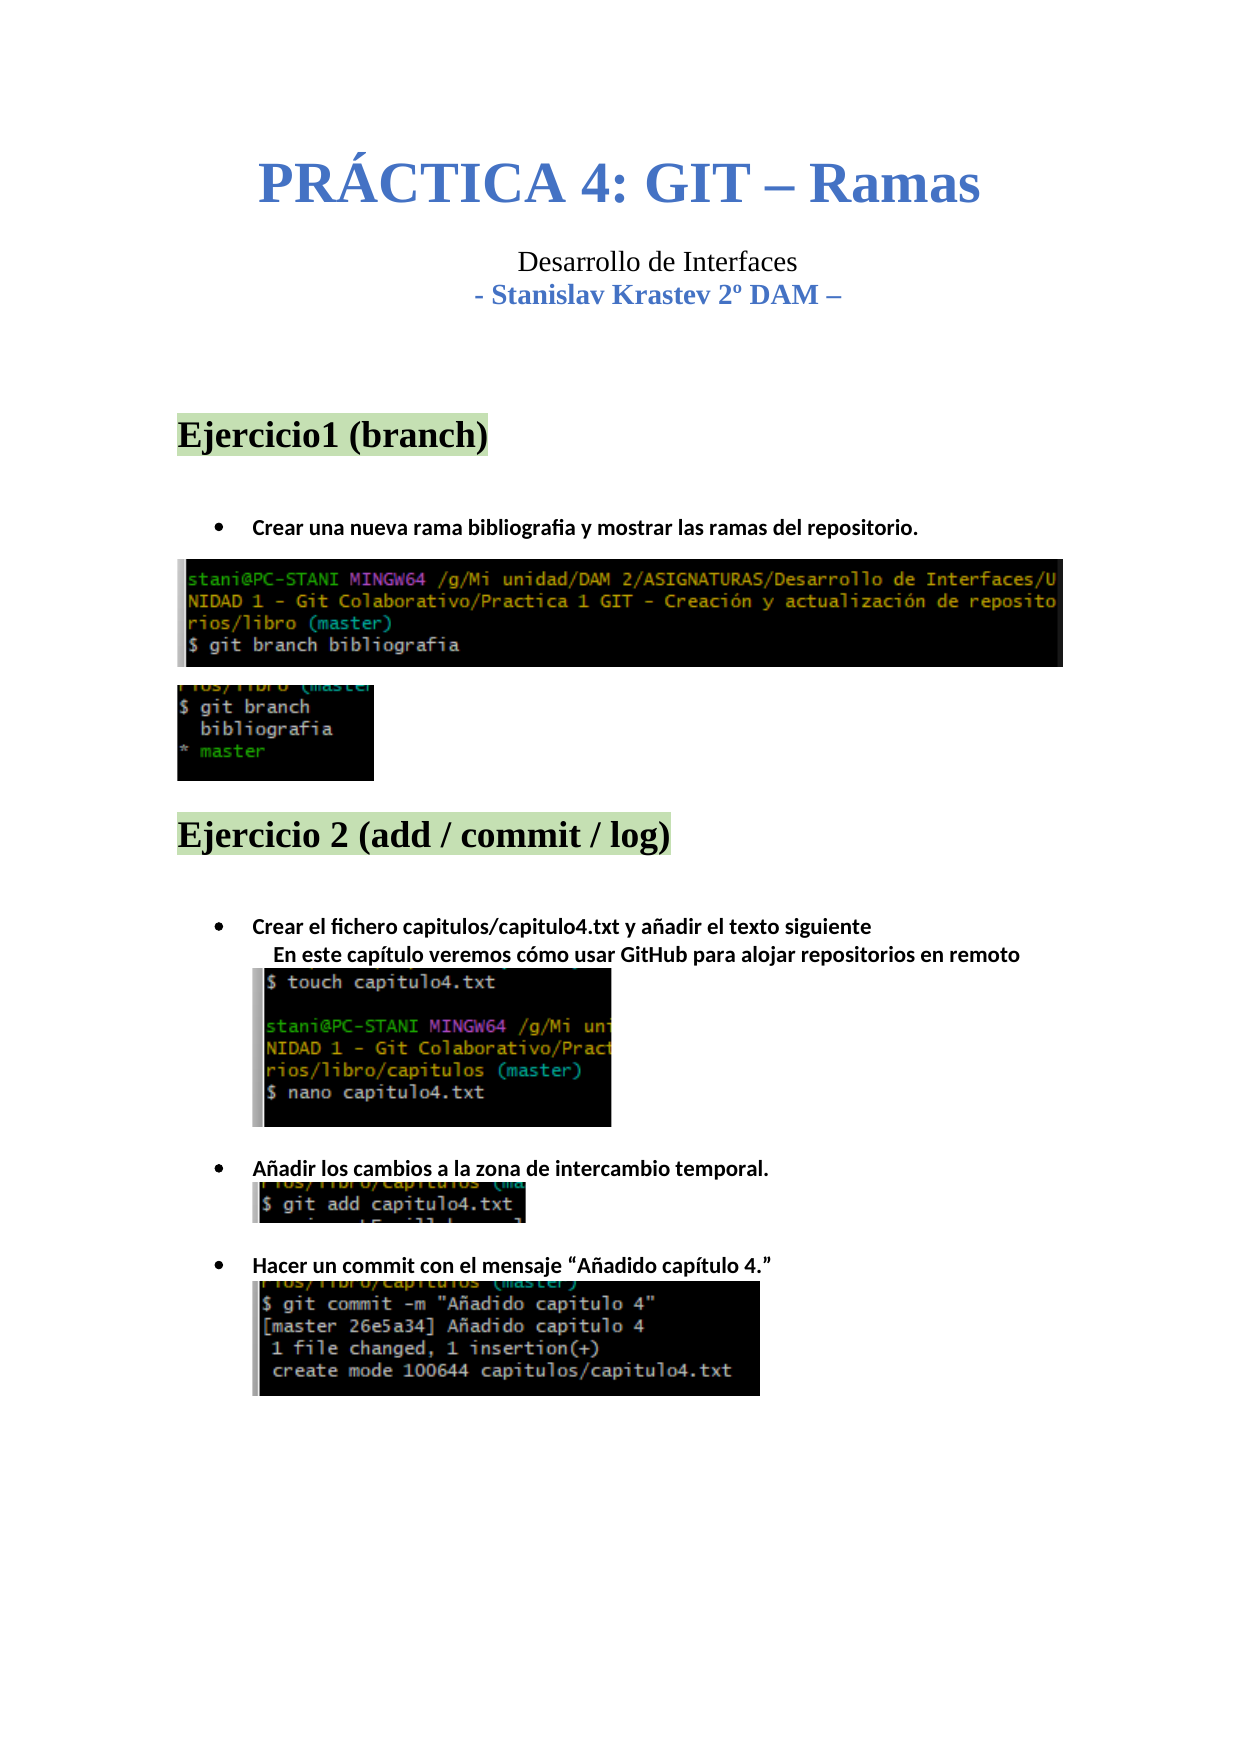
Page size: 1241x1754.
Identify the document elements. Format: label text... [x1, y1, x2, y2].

list Añadir los cambios a la zona de intercambio temporal. [215, 1154, 1063, 1182]
picture [252, 1281, 760, 1396]
list Desarrollo de Interfaces - Stanislav Krastev 2º DAM – [252, 244, 1063, 311]
text Ejercicio 2 (add / commit / log) [177, 812, 1063, 883]
text Ejercicio1 (branch) [177, 412, 1063, 483]
list Hacer un commit con el mensaje “Añadido capítulo 4.” [215, 1251, 1063, 1279]
list Crear una nueva rama bibliografia y mostrar las ramas del repositorio. [215, 513, 1063, 541]
picture [252, 1182, 526, 1223]
picture [252, 968, 612, 1127]
list Crear el fichero capitulos/capitulo4.txt y añadir el texto siguiente En este capítulo veremos cómo usar GitHub para alojar repositorios en remoto [215, 912, 1063, 968]
text PRÁCTICA 4: GIT – Ramas [177, 148, 1063, 215]
picture [177, 685, 374, 781]
picture [177, 559, 1063, 667]
